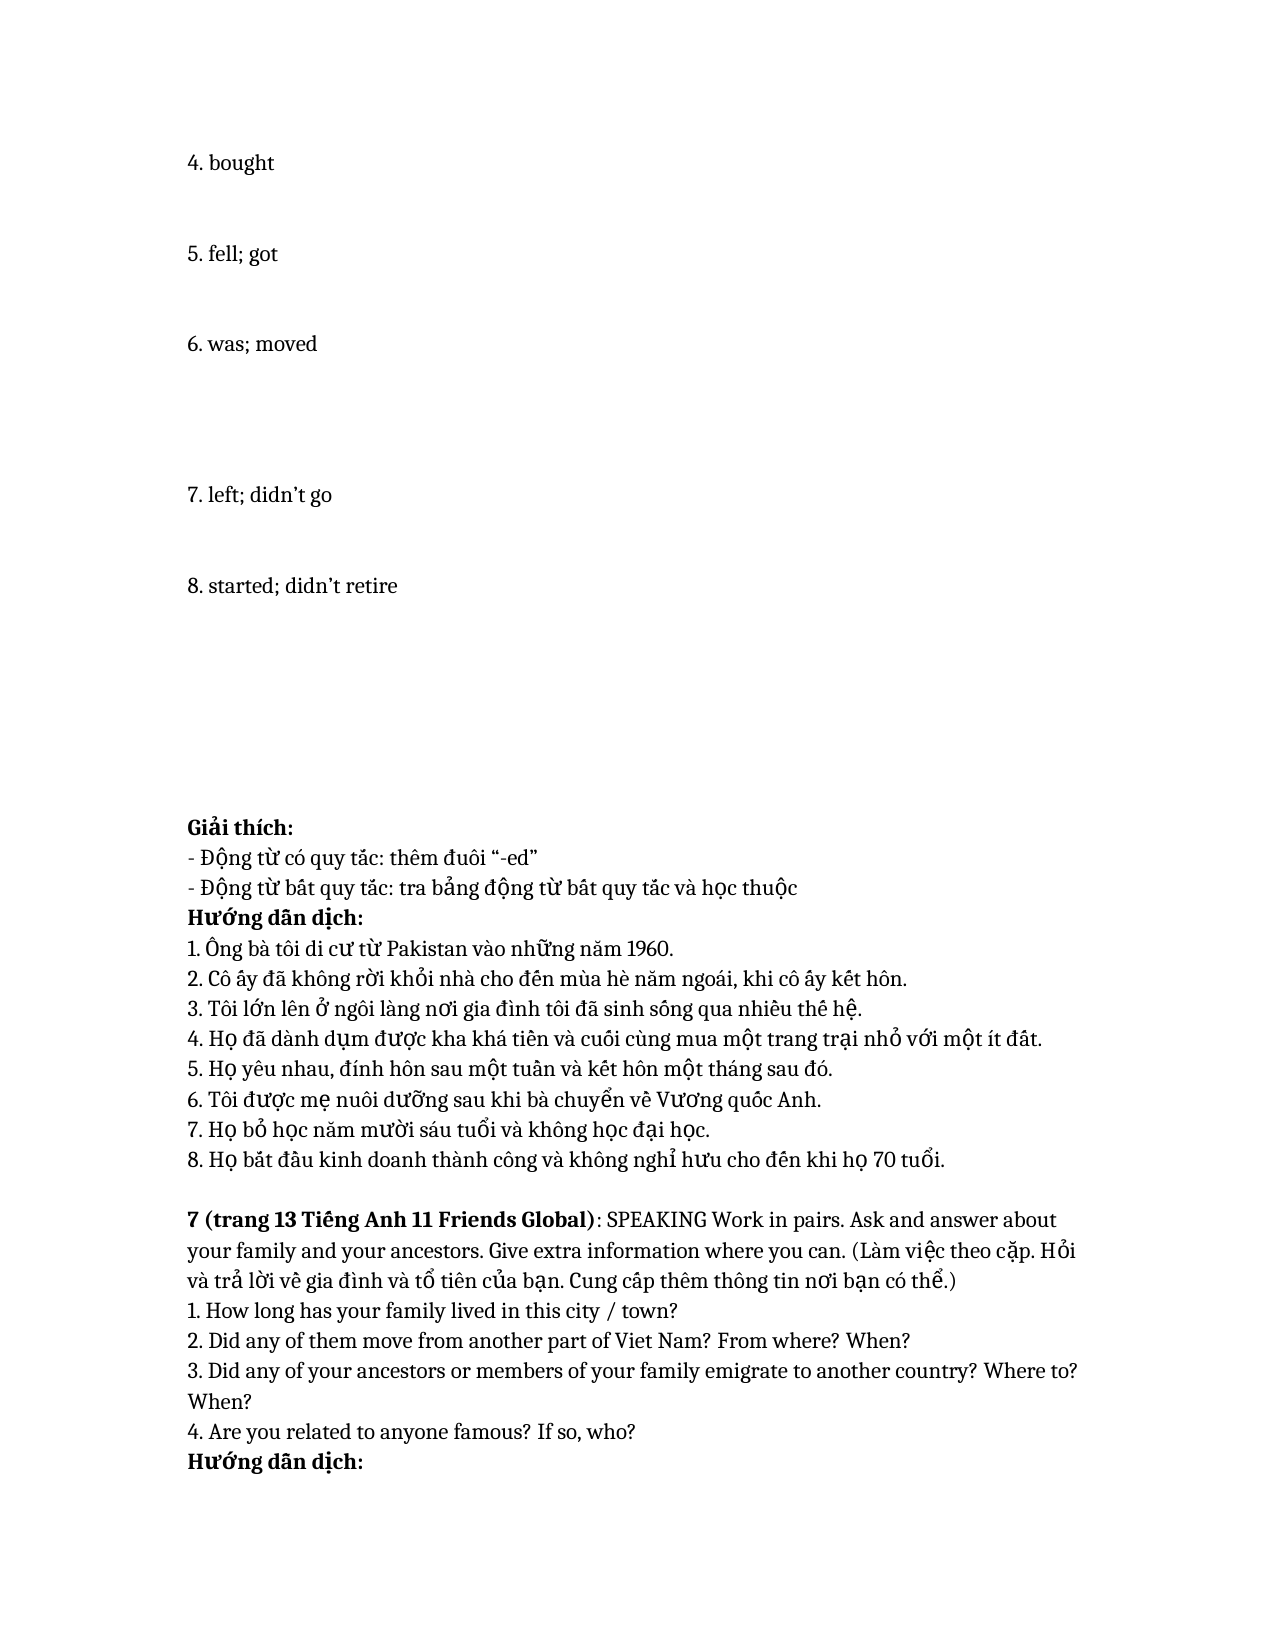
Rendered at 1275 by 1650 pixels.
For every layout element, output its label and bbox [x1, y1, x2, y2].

text [187, 150, 1087, 1475]
